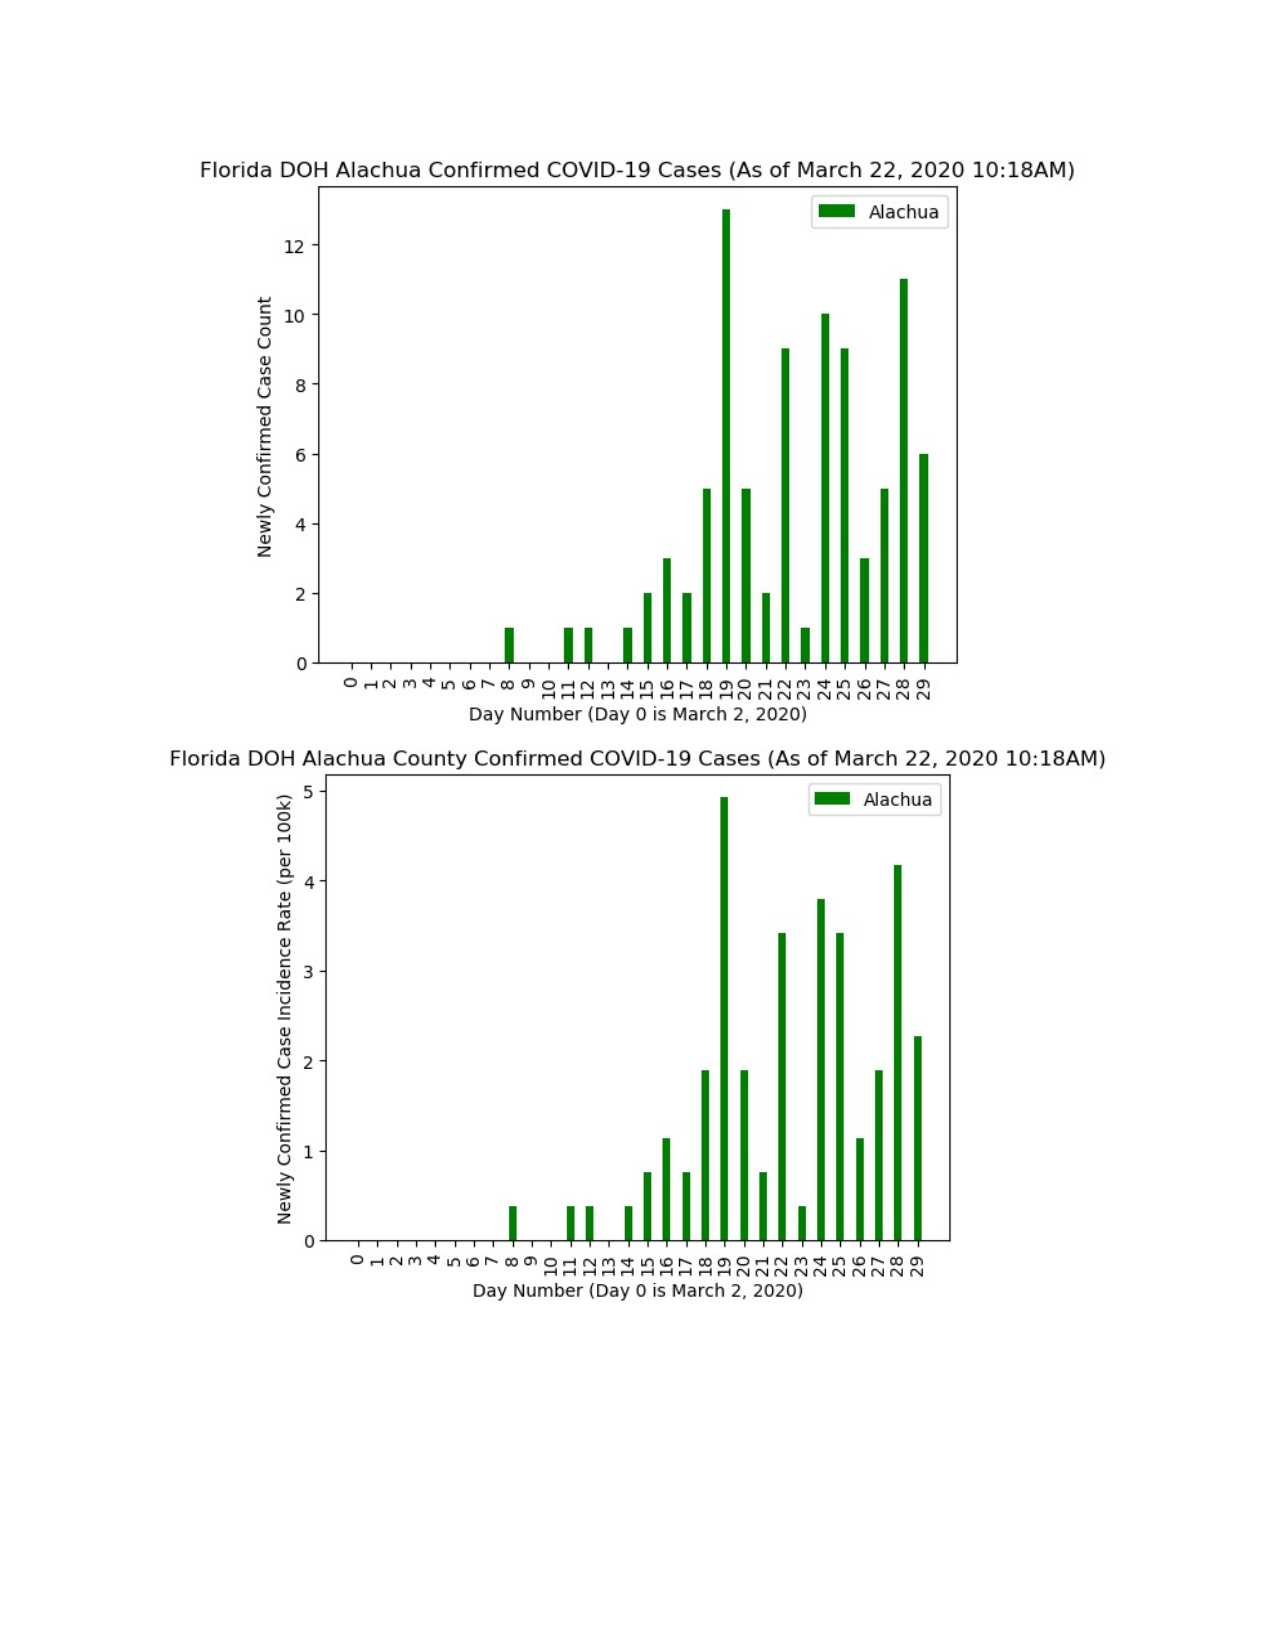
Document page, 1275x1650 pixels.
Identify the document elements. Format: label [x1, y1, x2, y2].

picture [157, 738, 1118, 1312]
picture [187, 150, 1088, 736]
